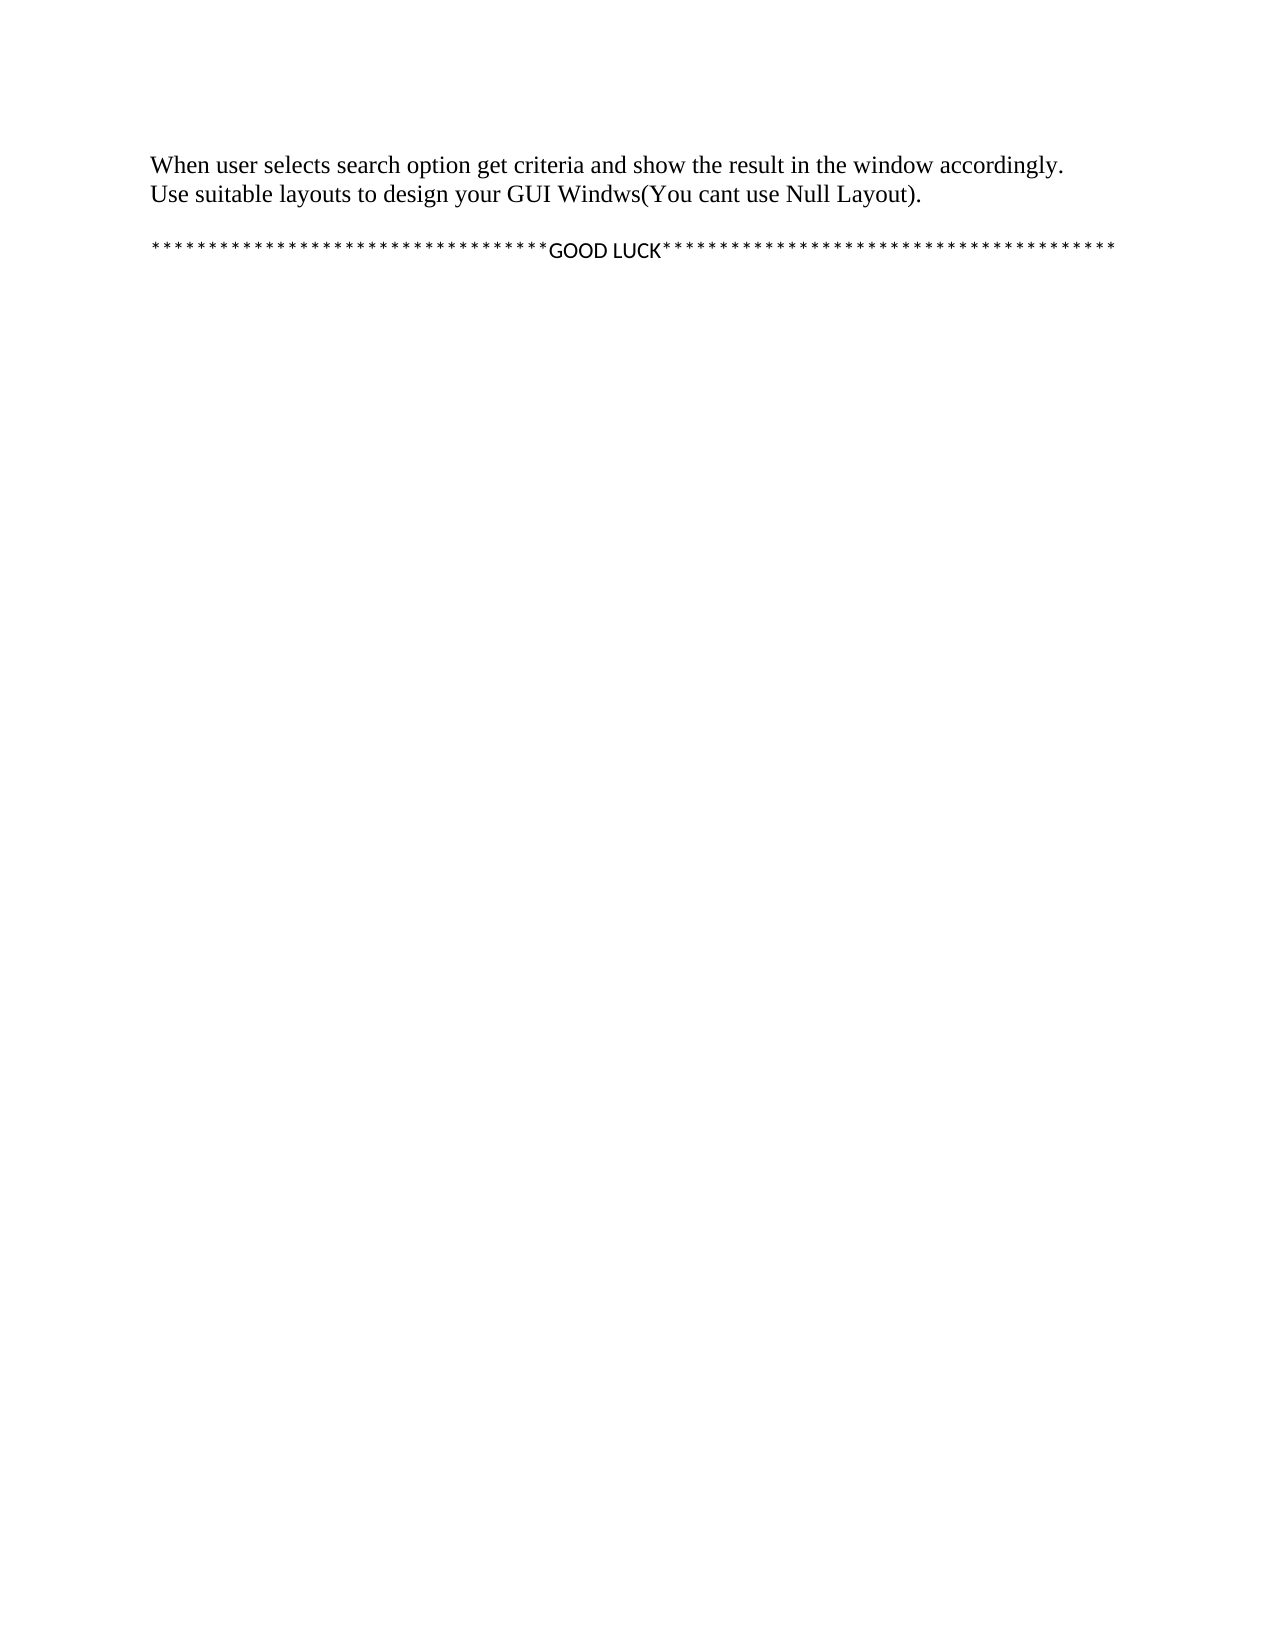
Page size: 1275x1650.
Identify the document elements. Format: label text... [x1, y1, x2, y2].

text ***********************************GOOD LUCK**************************************** [150, 236, 1125, 264]
text Use suitable layouts to design your GUI Windws(You cant use Null Layout). [150, 179, 1125, 207]
text When user selects search option get criteria and show the result in the window accordingly. [150, 150, 1125, 179]
